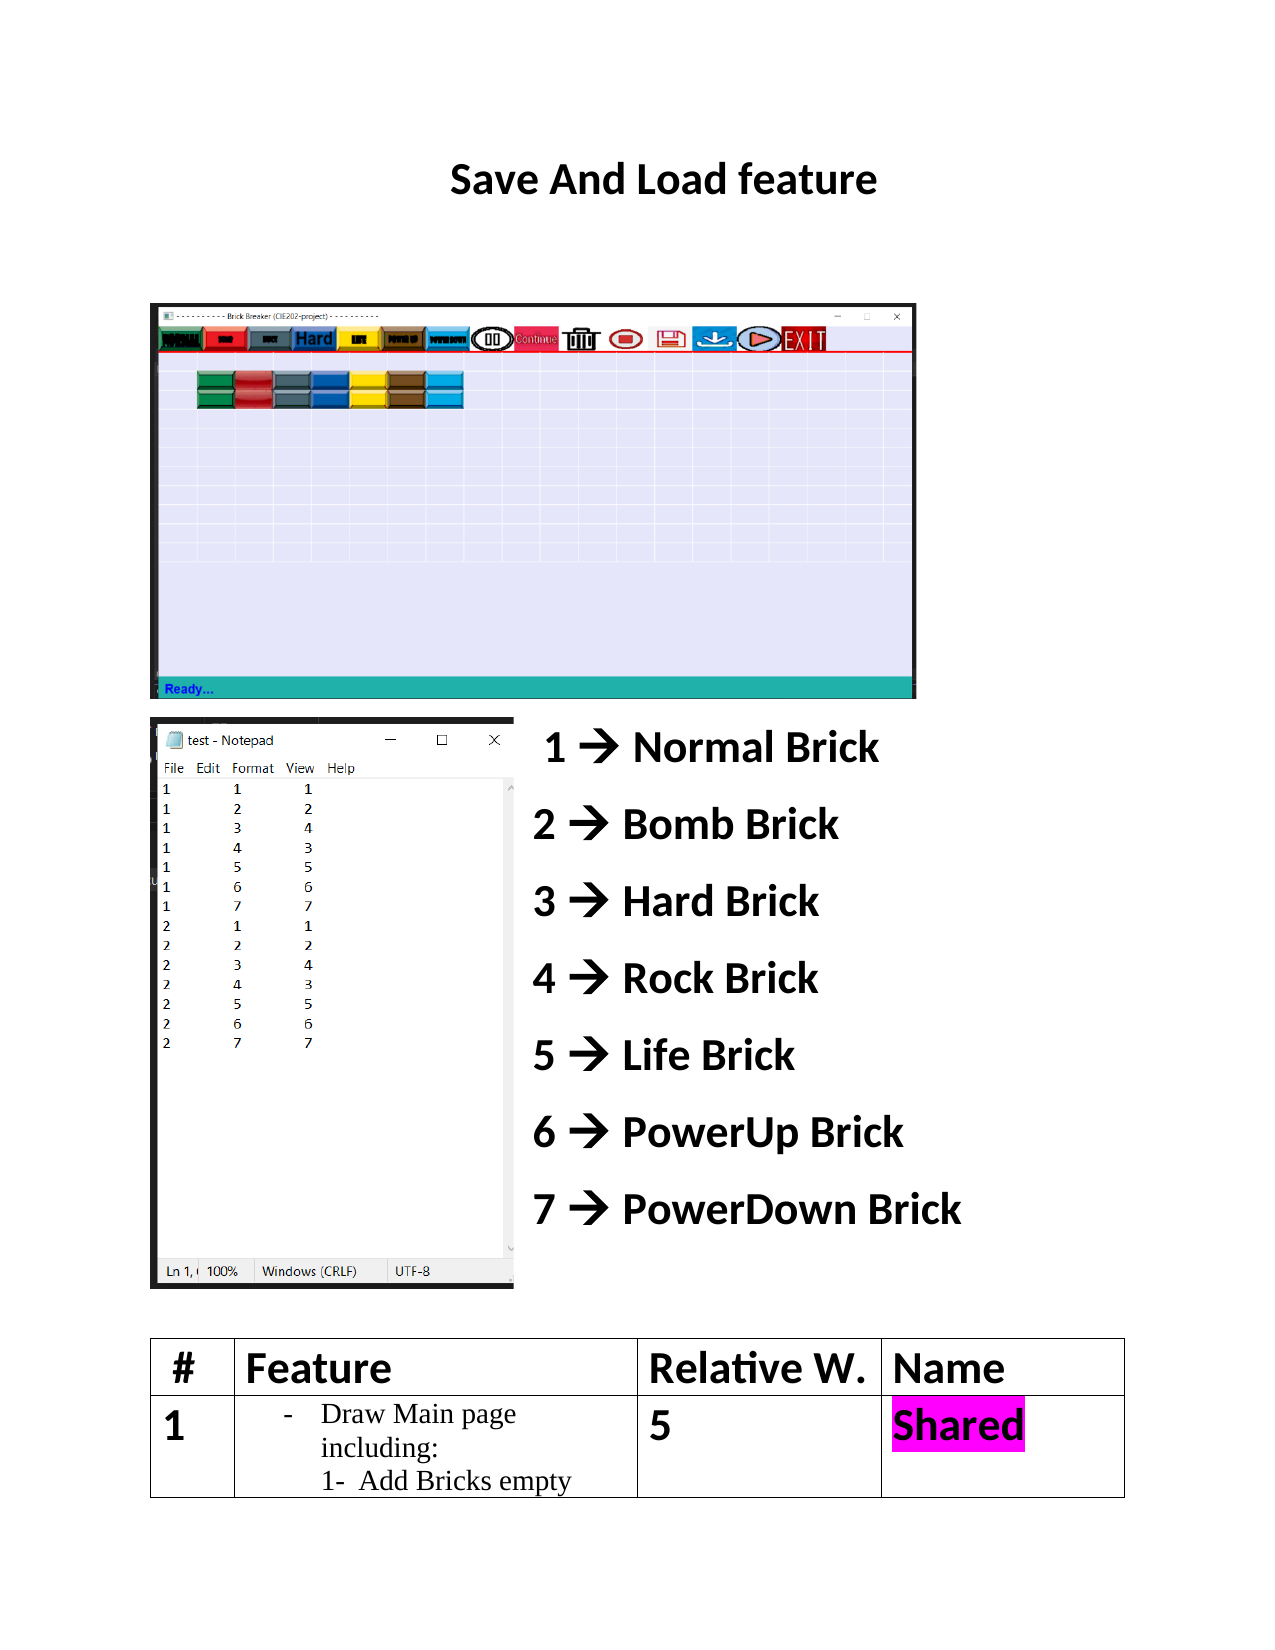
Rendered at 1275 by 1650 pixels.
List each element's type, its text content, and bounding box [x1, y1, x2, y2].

table_header Feature [235, 1339, 637, 1395]
table_cell 1 [151, 1396, 234, 1497]
table_header # [151, 1339, 234, 1395]
text 4 Rock Brick [514, 949, 1125, 1005]
table_header Name [882, 1339, 1124, 1395]
table_cell Shared [882, 1396, 1124, 1497]
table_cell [235, 1396, 637, 1497]
text 6 PowerUp Brick [514, 1103, 1125, 1159]
text Save And Load feature [150, 150, 1125, 206]
table_cell 5 [638, 1396, 881, 1497]
text 3 Hard Brick [514, 872, 1125, 928]
text 5 Life Brick [514, 1026, 1125, 1082]
table_header Relative W. [638, 1339, 881, 1395]
text 1 Normal Brick [514, 718, 1125, 774]
picture [150, 717, 514, 1289]
text 2 Bomb Brick [514, 795, 1125, 851]
picture [150, 303, 917, 699]
text 7 PowerDown Brick [150, 1180, 1125, 1319]
